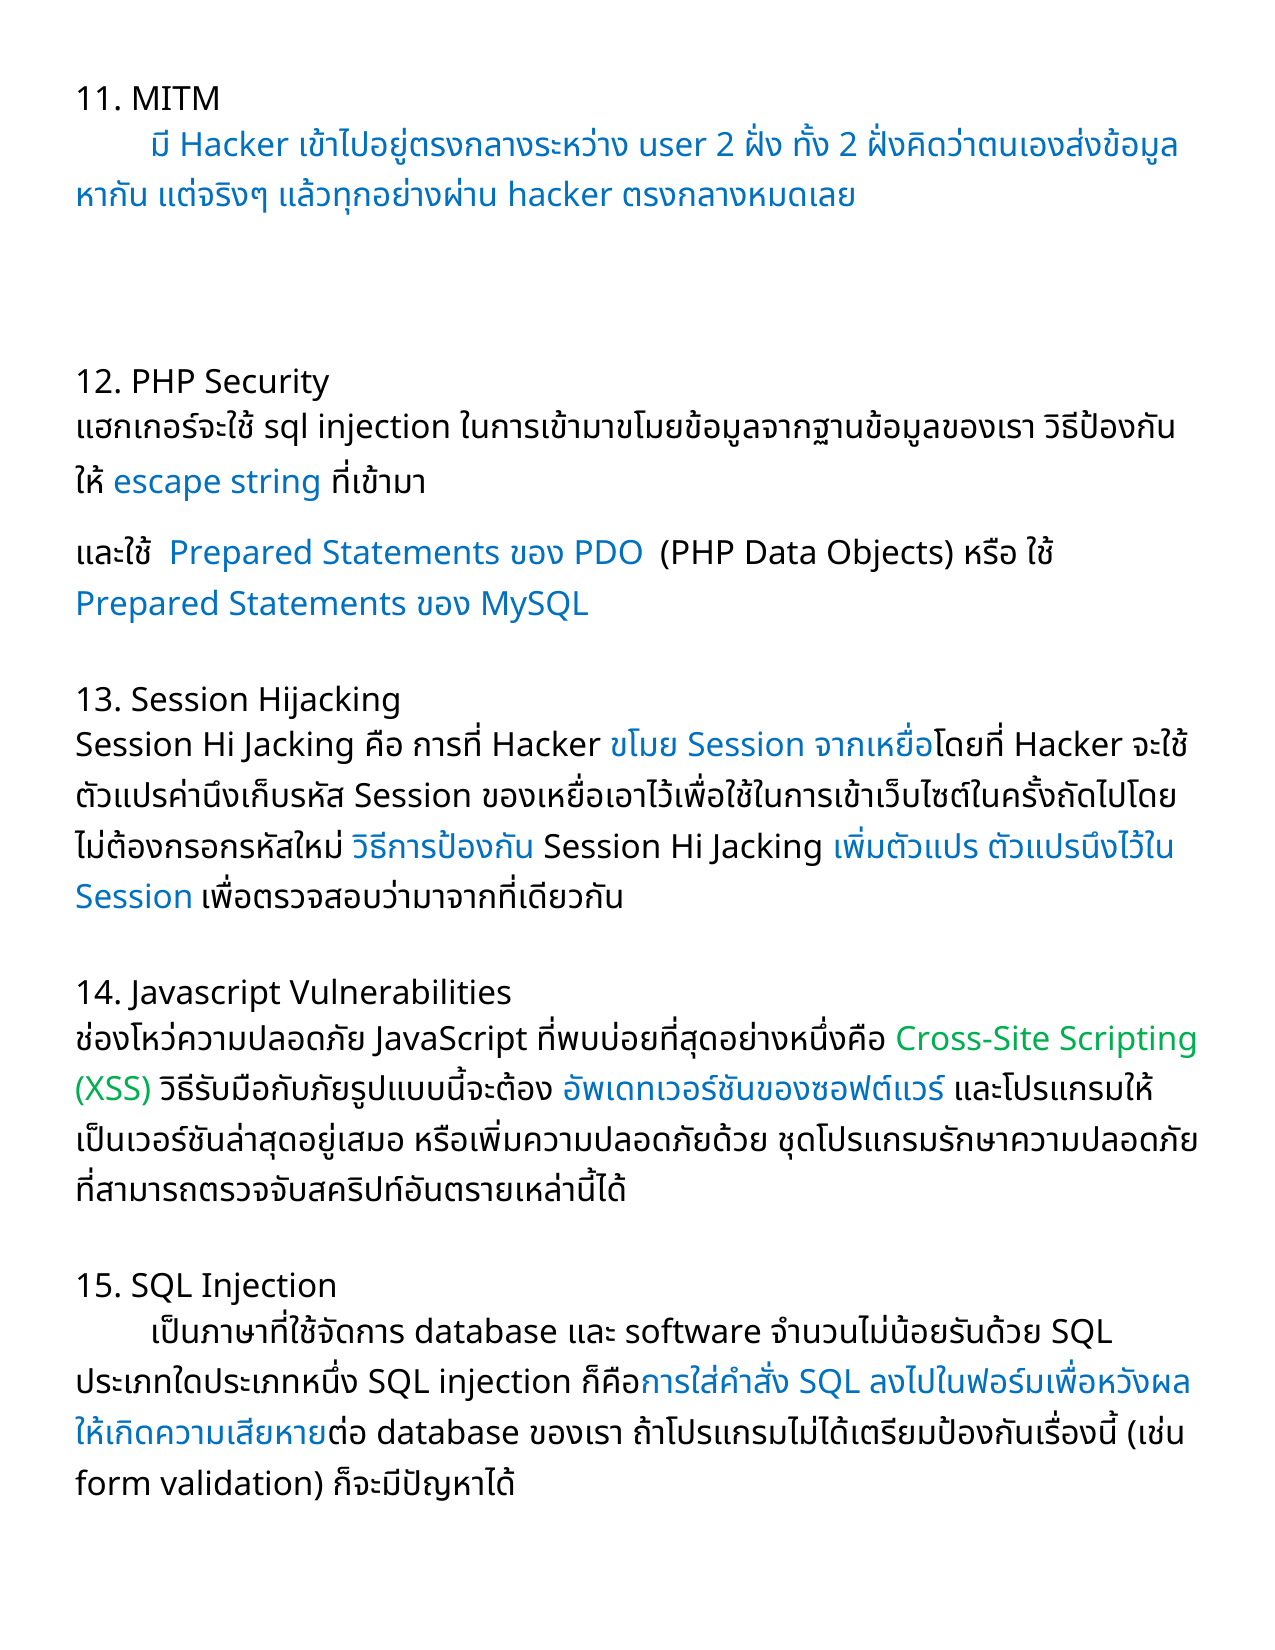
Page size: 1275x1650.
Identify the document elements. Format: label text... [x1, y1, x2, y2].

text มี Hacker เข้าไปอยู่ตรงกลางระหว่าง user 2 ฝั่ง ทั้ง 2 ฝั่งคิดว่าตนเองส่งข้อมูลหากัน แต่จริงๆ แล้วทุกอย่างผ่าน hacker ตรงกลางหมดเลย [75, 120, 1200, 222]
text 14. Javascript Vulnerabilities [75, 969, 1200, 1014]
text 15. SQL Injection [75, 1262, 1200, 1307]
text แฮกเกอร์จะใช้ sql injection ในการเข้ามาขโมยข้อมูลจากฐานข้อมูลของเรา วิธีป้องกันให้ escape string ที่เข้ามา [75, 403, 1200, 508]
text 11. MITM [75, 75, 1200, 120]
text เป็นภาษาที่ใช้จัดการ database และ software จำนวนไม่น้อยรันด้วย SQL ประเภทใดประเภทหนึ่ง SQL injection ก็คือการใส่คำสั่ง SQL ลงไปในฟอร์มเพื่อหวังผลให้เกิดความเสียหายต่อ database ของเรา ถ้าโปรแกรมไม่ได้เตรียมป้องกันเรื่องนี้ (เช่น form validation) ก็จะมีปัญหาได้ [75, 1307, 1200, 1510]
text ช่องโหว่ความปลอดภัย JavaScript ที่พบบ่อยที่สุดอย่างหนึ่งคือ Cross-Site Scripting (XSS) วิธีรับมือกับภัยรูปแบบนี้จะต้อง อัพเดทเวอร์ชันของซอฟต์แวร์ และโปรแกรมให้เป็นเวอร์ชันล่าสุดอยู่เสมอ หรือเพิ่มความปลอดภัยด้วย ชุดโปรแกรมรักษาความปลอดภัย ที่สามารถตรวจจับสคริปท์อันตรายเหล่านี้ได้ [75, 1014, 1200, 1217]
text Session Hi Jacking คือ การที่ Hacker ขโมย Session จากเหยื่อโดยที่ Hacker จะใช้ตัวแปรค่านึงเก็บรหัส Session ของเหยื่อเอาไว้เพื่อใช้ในการเข้าเว็บไซต์ในครั้งถัดไปโดยไม่ต้องกรอกรหัสใหม่ วิธีการป้องกัน Session Hi Jacking เพิ่มตัวแปร ตัวแปรนึงไว้ใน Sessionเพื่อตรวจสอบว่ามาจากที่เดียวกัน [75, 721, 1200, 924]
text 12. PHP Security [75, 358, 1200, 403]
text 13. Session Hijacking [75, 676, 1200, 721]
text และใช้ Prepared Statements ของ PDO (PHP Data Objects) หรือ ใช้ Prepared Statements ของ MySQL [75, 529, 1200, 630]
